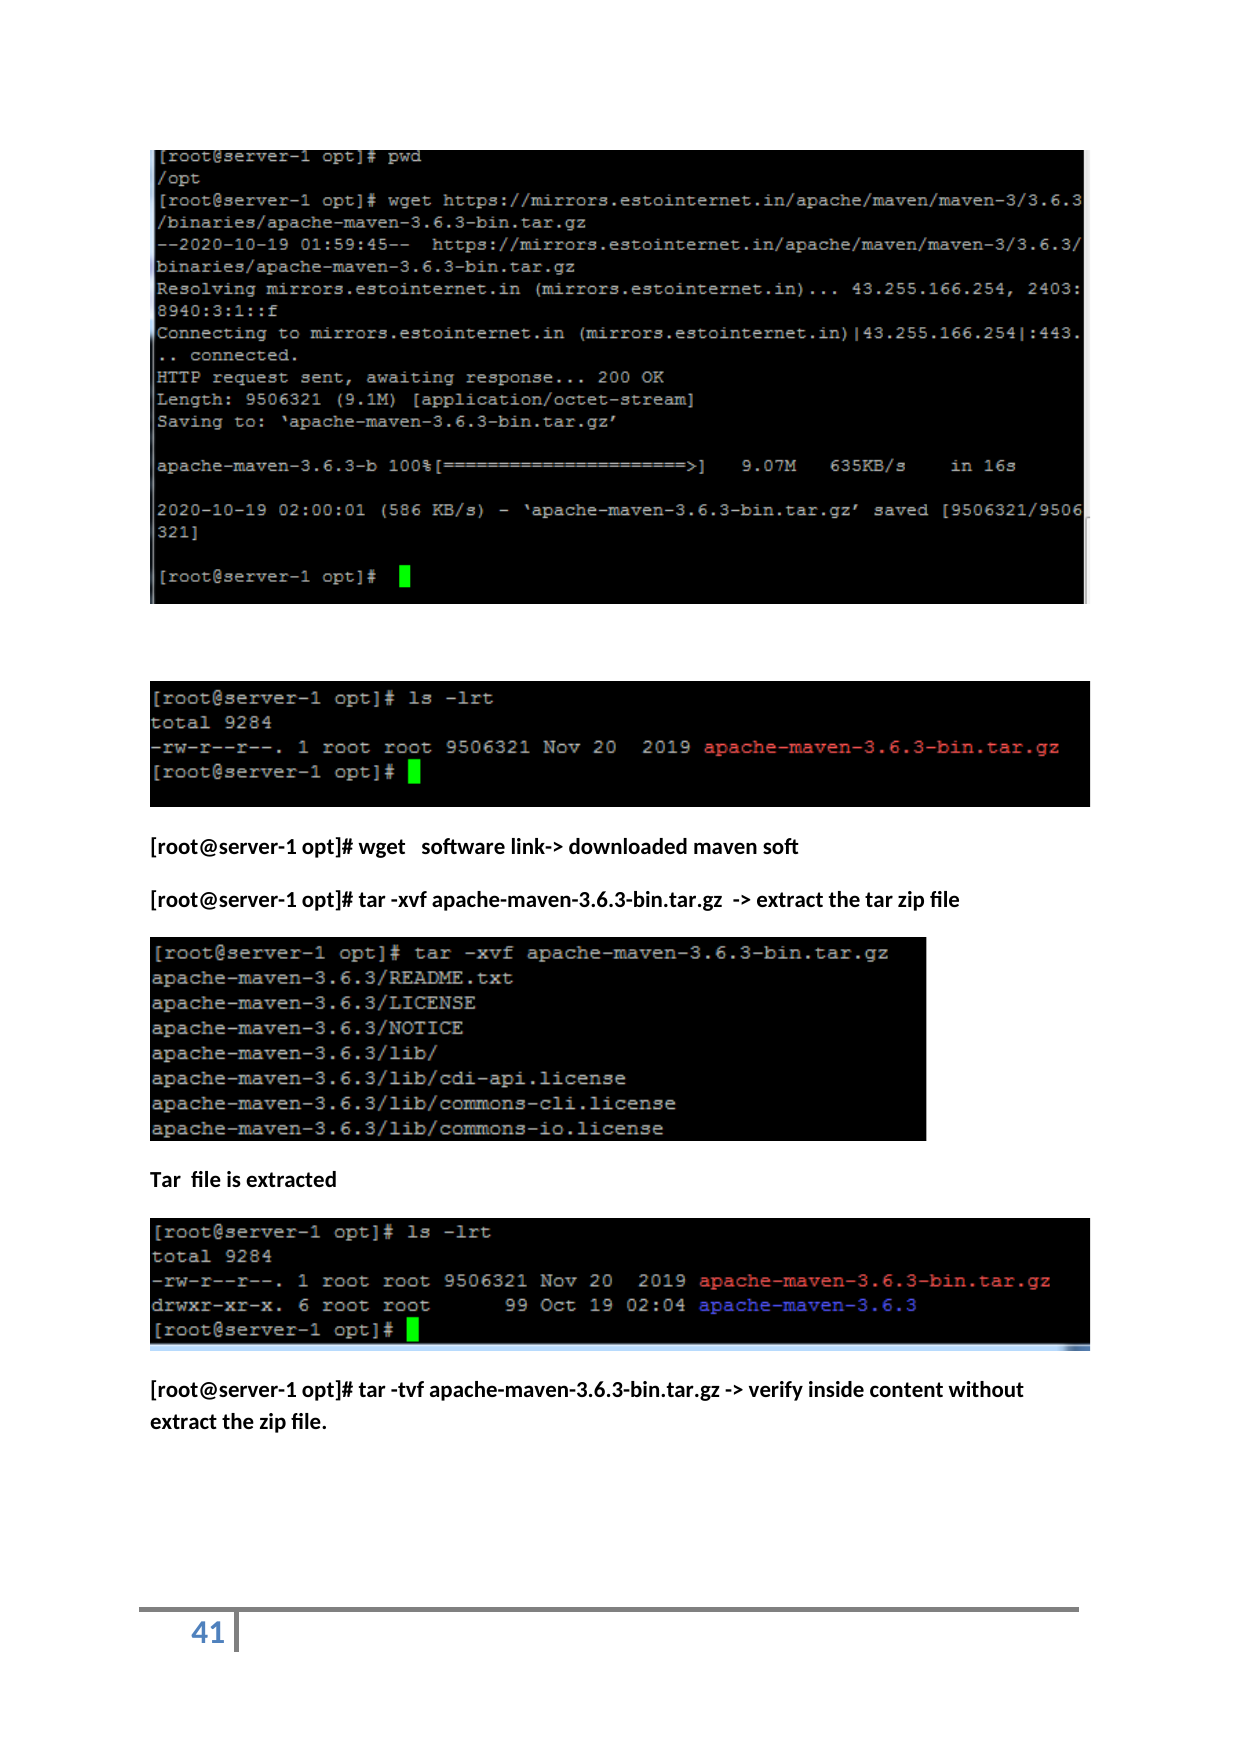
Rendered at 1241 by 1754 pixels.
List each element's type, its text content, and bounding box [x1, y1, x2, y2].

picture [150, 150, 1091, 604]
text [root@server-1 opt]# tar -tvf apache-maven-3.6.3-bin.tar.gz -> verify inside content without extract the zip file. [150, 1375, 1090, 1435]
picture [150, 1218, 1091, 1351]
text [root@server-1 opt]# tar -xvf apache-maven-3.6.3-bin.tar.gz -> extract the tar zip file [150, 885, 1090, 913]
text Tar file is extracted [150, 1165, 1090, 1193]
picture [150, 937, 927, 1141]
text [root@server-1 opt]# wget software link-> downloaded maven soft [150, 832, 1090, 860]
picture [150, 681, 1091, 807]
